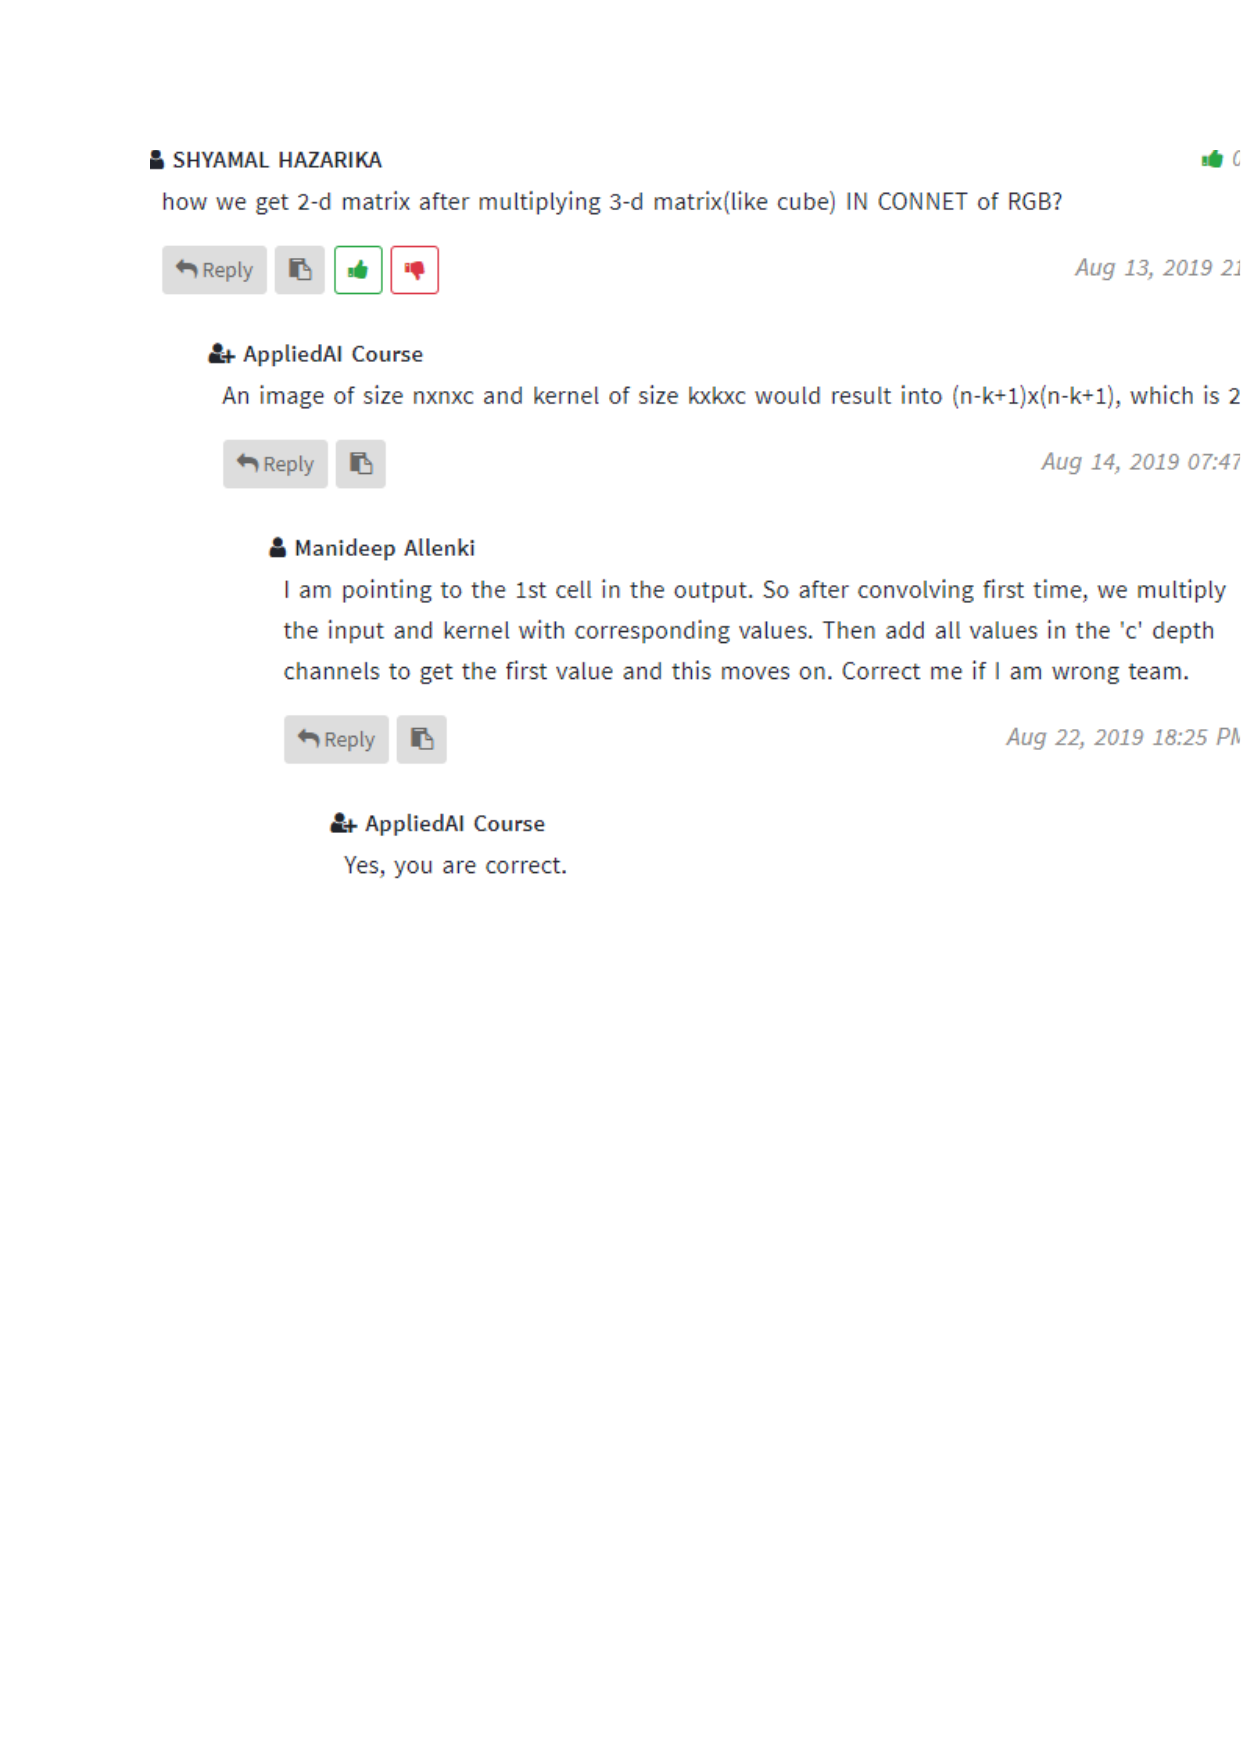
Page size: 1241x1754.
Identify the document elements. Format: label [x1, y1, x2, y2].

picture [150, 150, 1241, 883]
